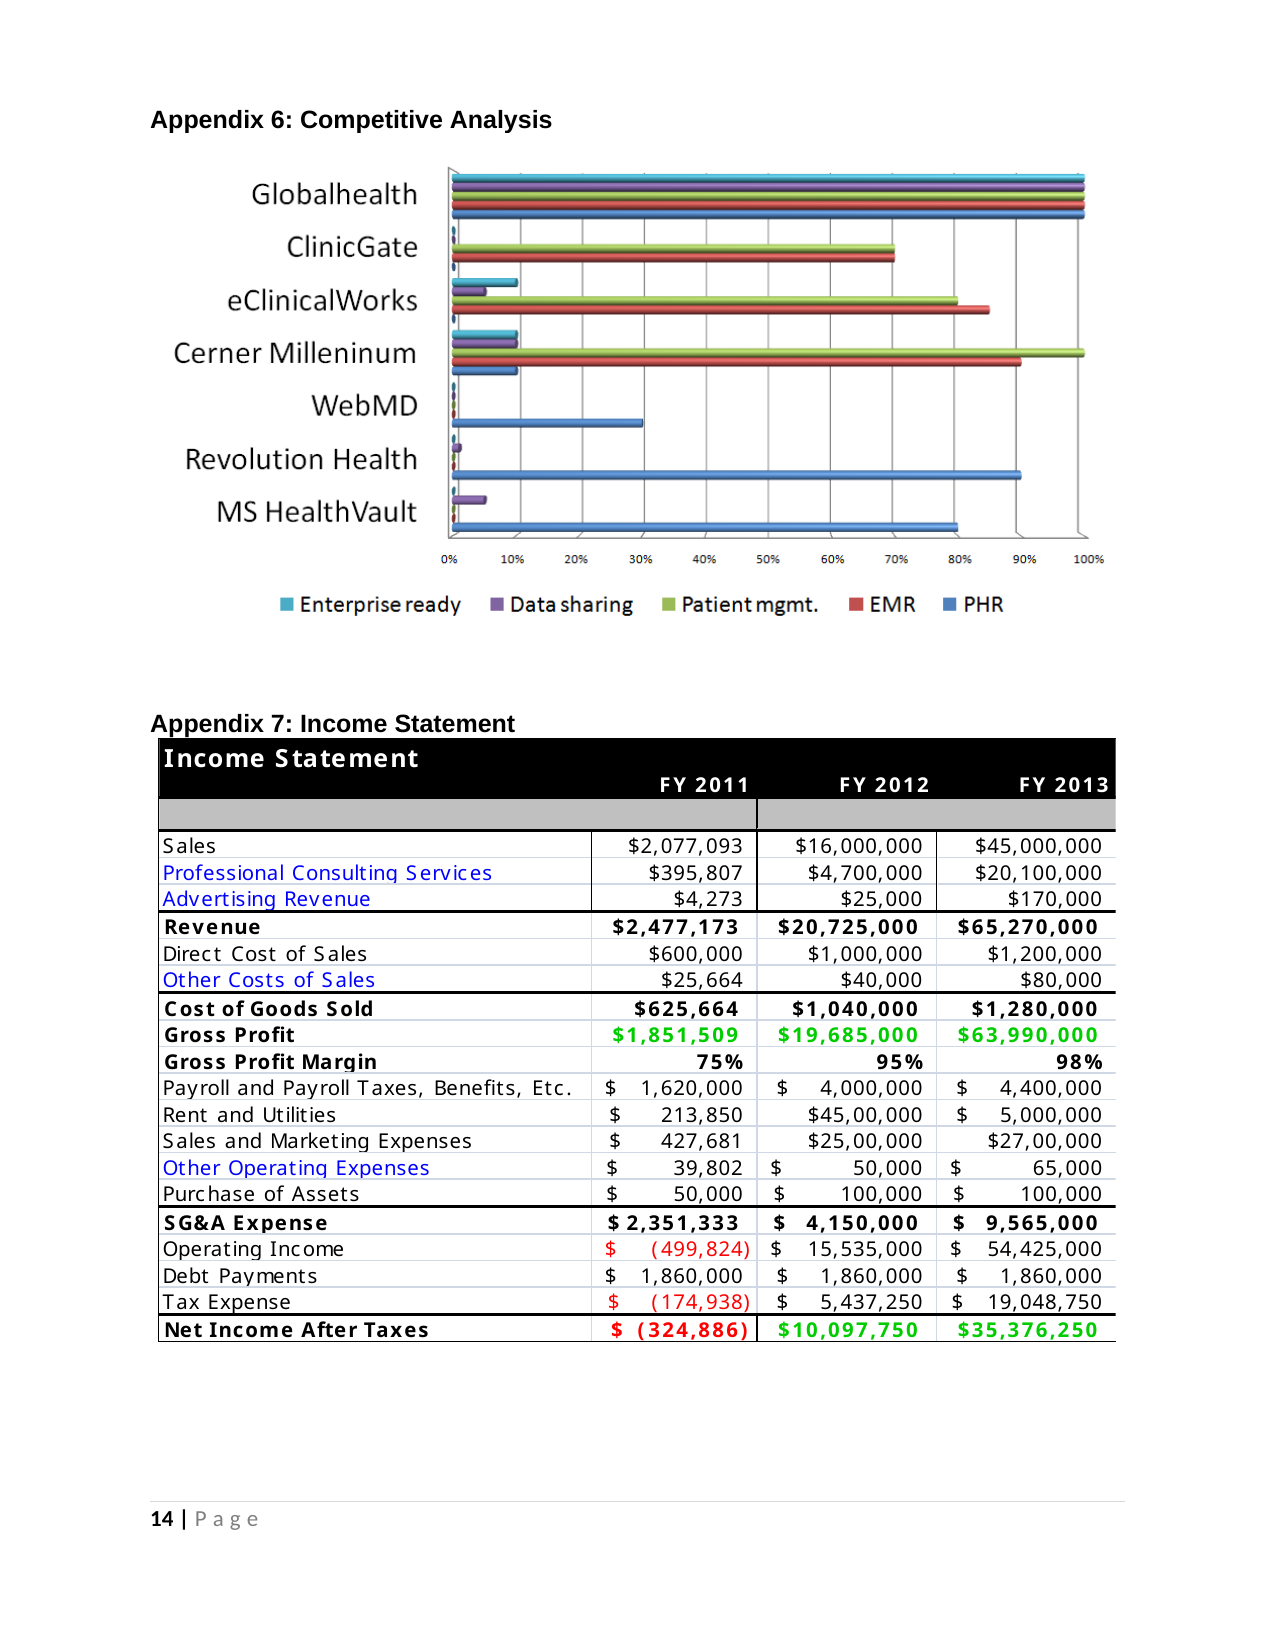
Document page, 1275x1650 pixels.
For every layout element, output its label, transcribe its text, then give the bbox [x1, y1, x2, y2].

subtitle Appendix 6: Competitive Analysis [150, 105, 1125, 133]
subtitle Appendix 7: Income Statement [150, 709, 1125, 738]
picture [150, 133, 1125, 632]
